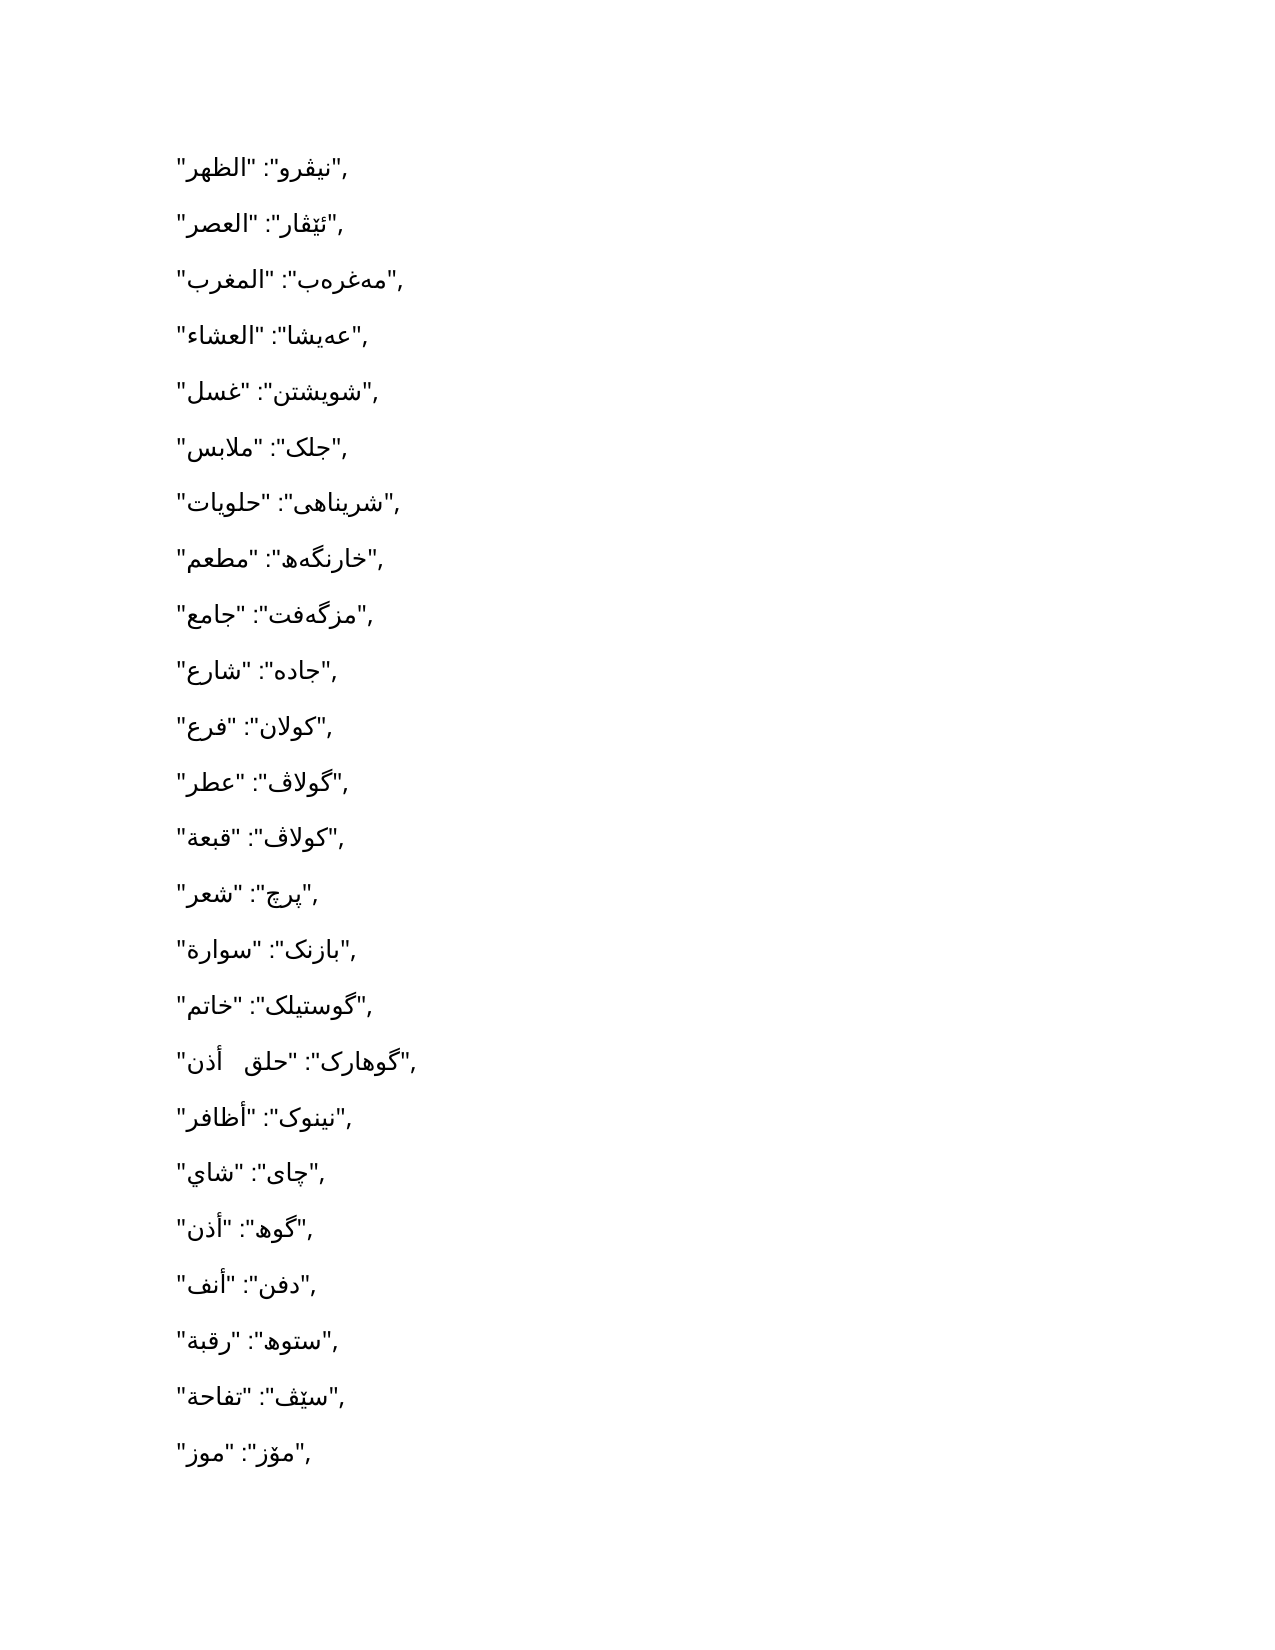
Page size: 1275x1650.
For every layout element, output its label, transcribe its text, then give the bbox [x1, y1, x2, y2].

text "سێڤ": "تفاحة", [150, 1378, 1125, 1412]
text "کولاڤ": "قبعة", [150, 820, 1125, 854]
text "مەغرەب": "المغرب", [150, 262, 1125, 296]
text "کولان": "فرع", [150, 708, 1125, 742]
text "دفن": "أنف", [150, 1267, 1125, 1301]
text "عەیشا": "العشاء", [150, 317, 1125, 352]
text "شویشتن": "غسل", [150, 373, 1125, 407]
text "مۆز": "موز", [150, 1434, 1125, 1468]
text "ئێڤار": "العصر", [150, 206, 1125, 240]
text "ستوھ": "رقبة", [150, 1322, 1125, 1357]
text "خارنگەھ": "مطعم", [150, 541, 1125, 575]
text "پرچ": "شعر", [150, 876, 1125, 910]
text "گوھ": "أذن", [150, 1211, 1125, 1245]
text "گوهارک": "حلق أذن", [150, 1043, 1125, 1077]
text "نینوک": "أظافر", [150, 1099, 1125, 1133]
text "چای": "شاي", [150, 1155, 1125, 1189]
text "مزگەفت": "جامع", [150, 597, 1125, 631]
text "جلک": "ملابس", [150, 429, 1125, 463]
text "گولاڤ": "عطر", [150, 764, 1125, 798]
text "بازنک": "سوارة", [150, 932, 1125, 966]
text "نیڤرو": "الظهر", [150, 150, 1125, 184]
text "شریناهی": "حلويات", [150, 485, 1125, 519]
text "جادە": "شارع", [150, 652, 1125, 687]
text "گوستیلک": "خاتم", [150, 987, 1125, 1022]
